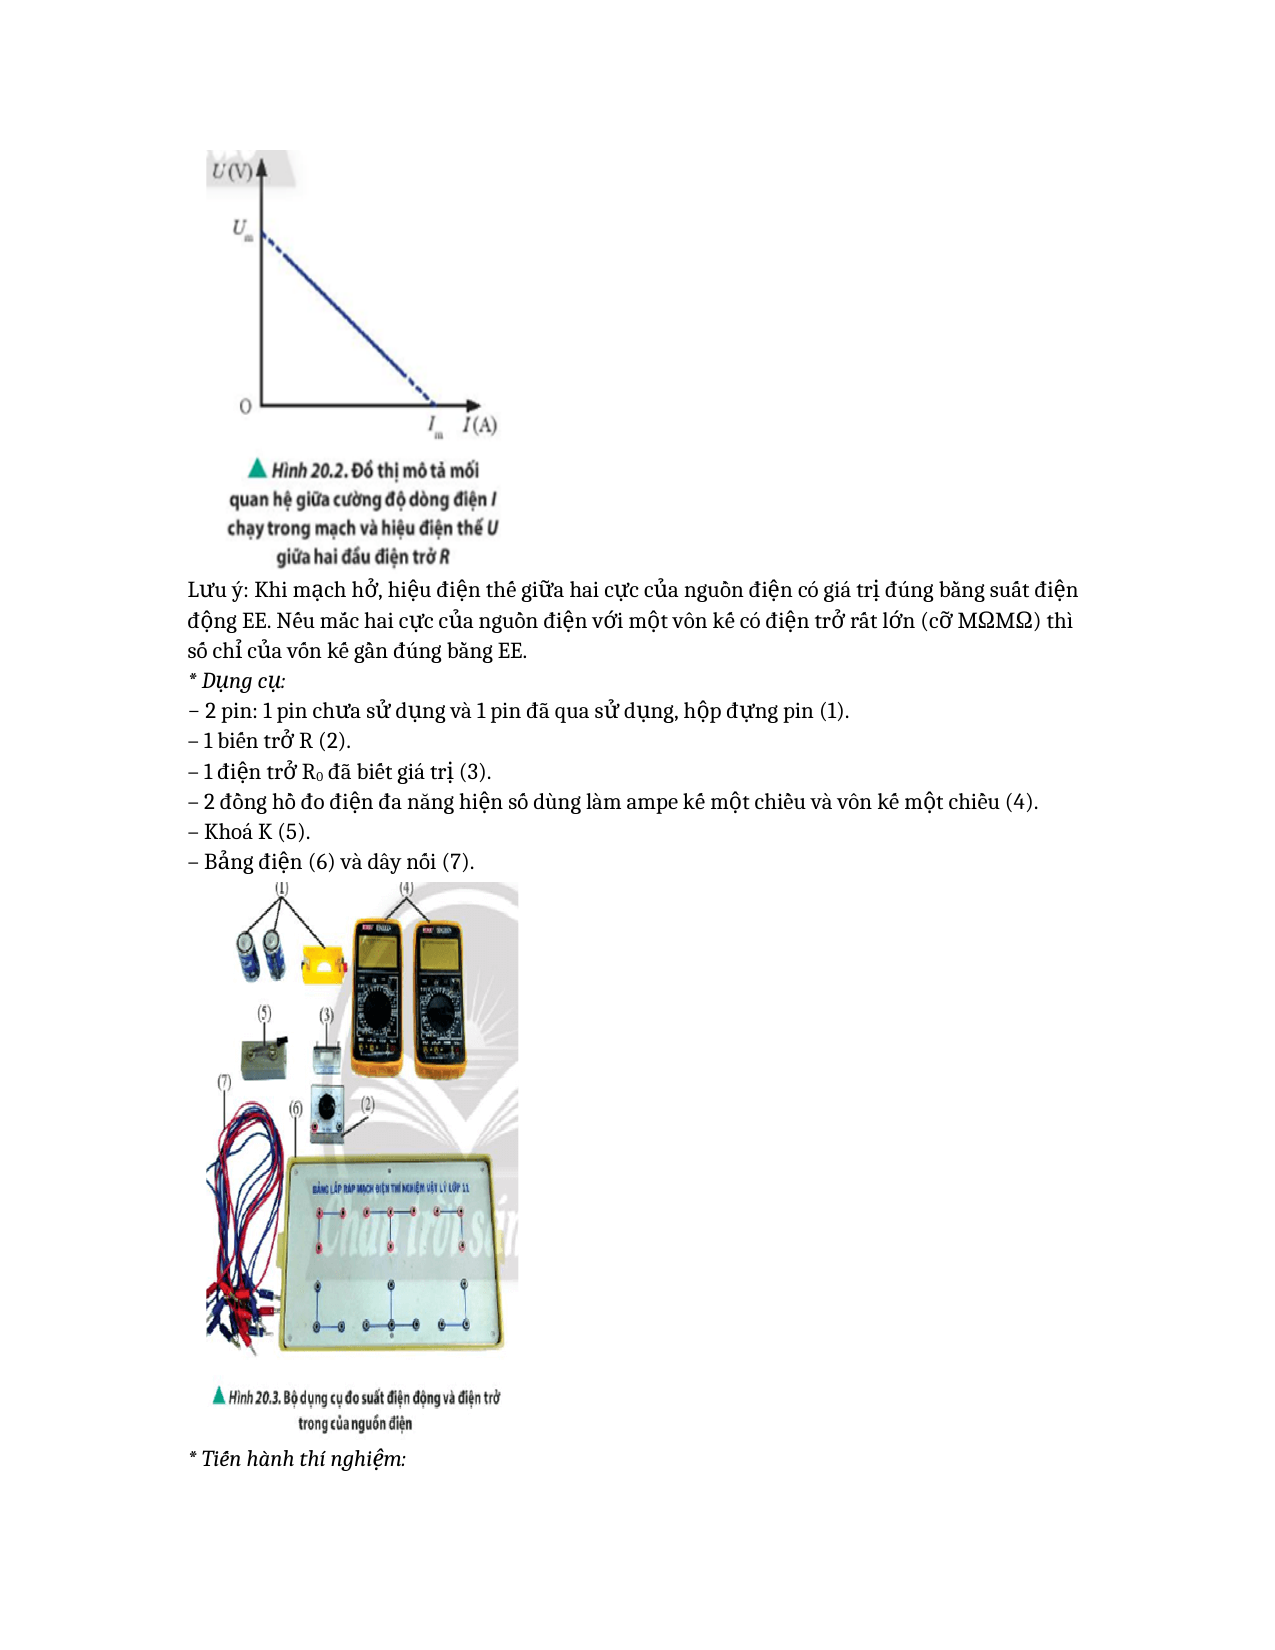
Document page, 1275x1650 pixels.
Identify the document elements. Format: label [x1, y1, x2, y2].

text [187, 150, 1087, 1472]
picture [206, 150, 519, 574]
picture [206, 879, 519, 1442]
